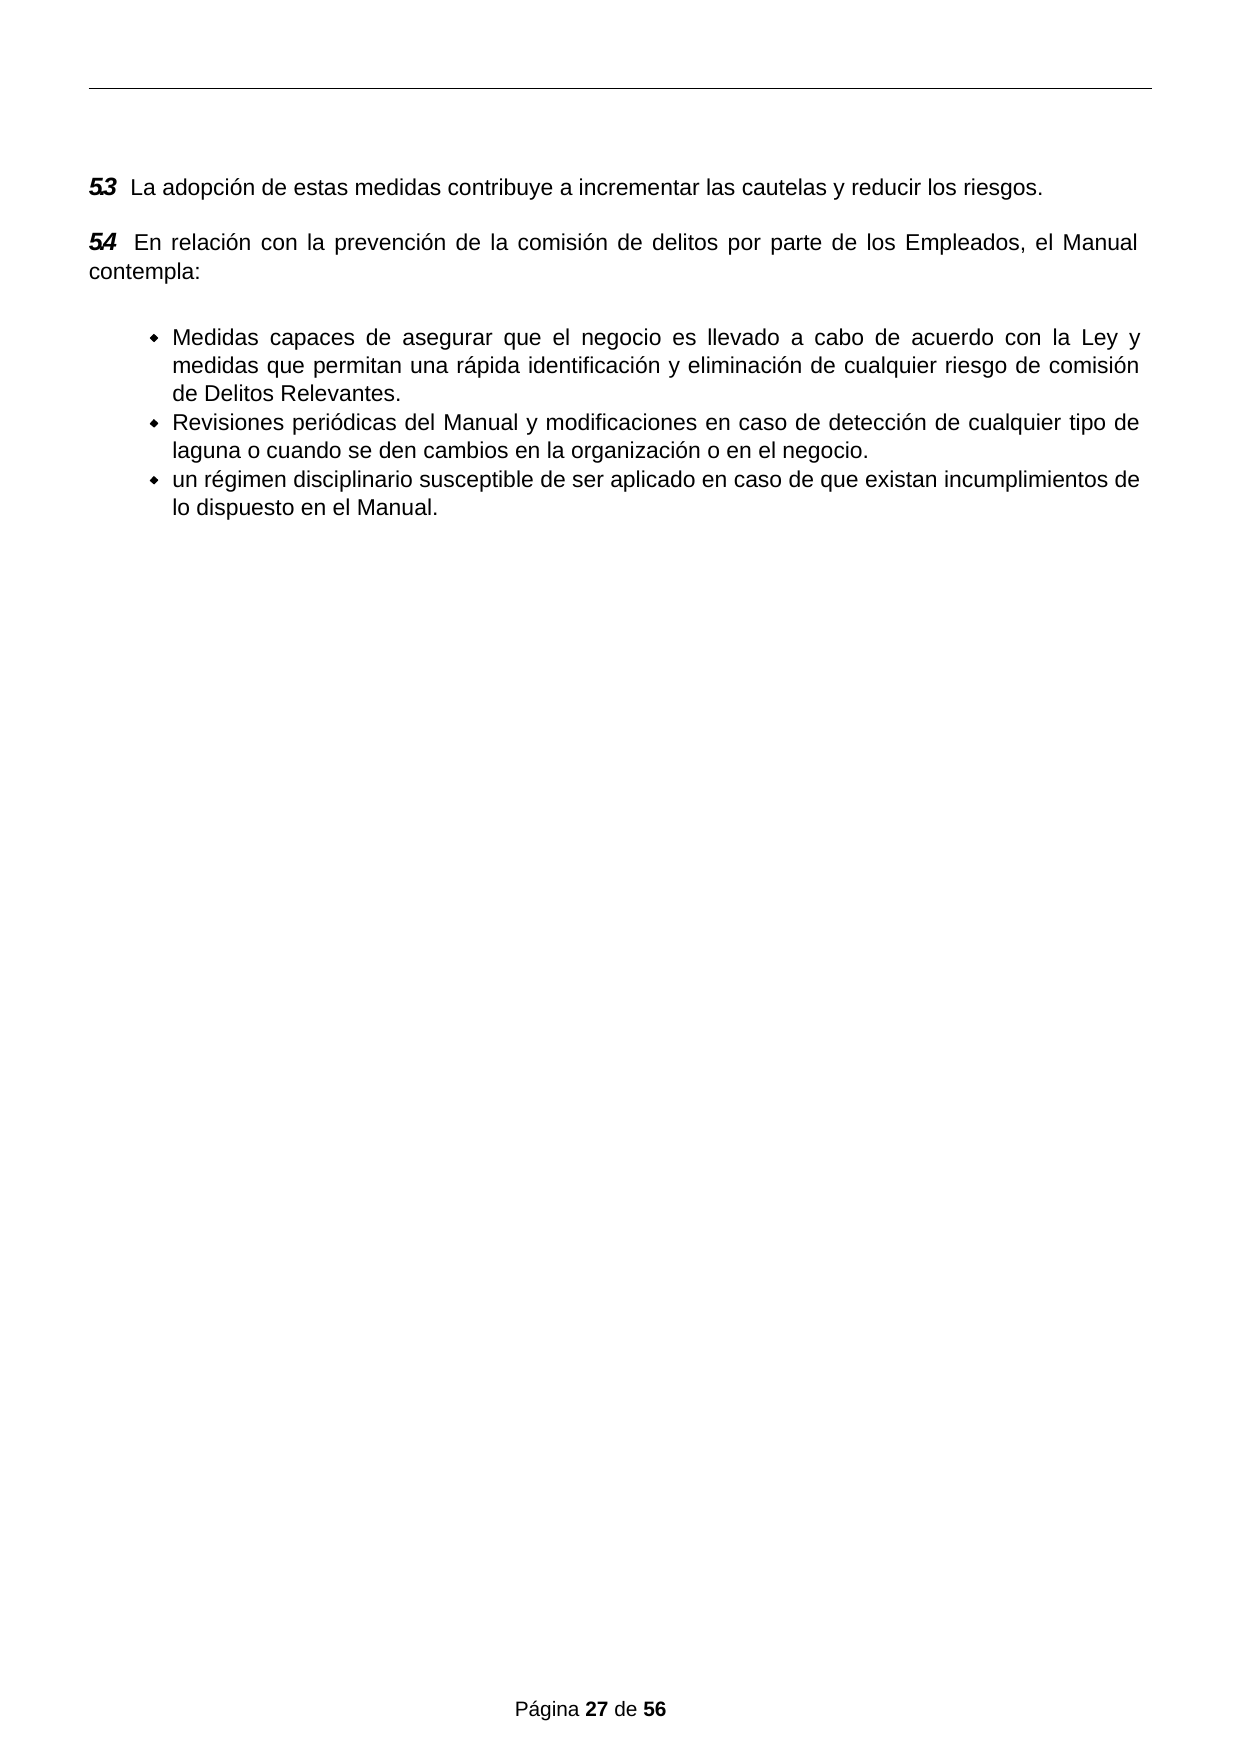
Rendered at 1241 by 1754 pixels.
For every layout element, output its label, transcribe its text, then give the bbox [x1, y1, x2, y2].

text Medidas capaces de asegurar que el negocio es llevado a cabo de acuerdo con la Ley y medidas que permitan una rápida identificación y eliminación de cualquier riesgo de comisión de Delitos Relevantes. [172, 323, 1140, 407]
text Revisiones periódicas del Manual y modificaciones en caso de detección de cualquier tipo de laguna o cuando se den cambios en la organización o en el negocio. [172, 409, 1140, 463]
list La adopción de estas medidas contribuye a incrementar las cautelas y reducir los riesgos. [88, 172, 1163, 201]
text un régimen disciplinario susceptible de ser aplicado en caso de que existan incumplimientos de lo dispuesto en el Manual. [172, 466, 1140, 520]
list En relación con la prevención de la comisión de delitos por parte de los Empleados, el Manual contempla: [88, 227, 1140, 284]
